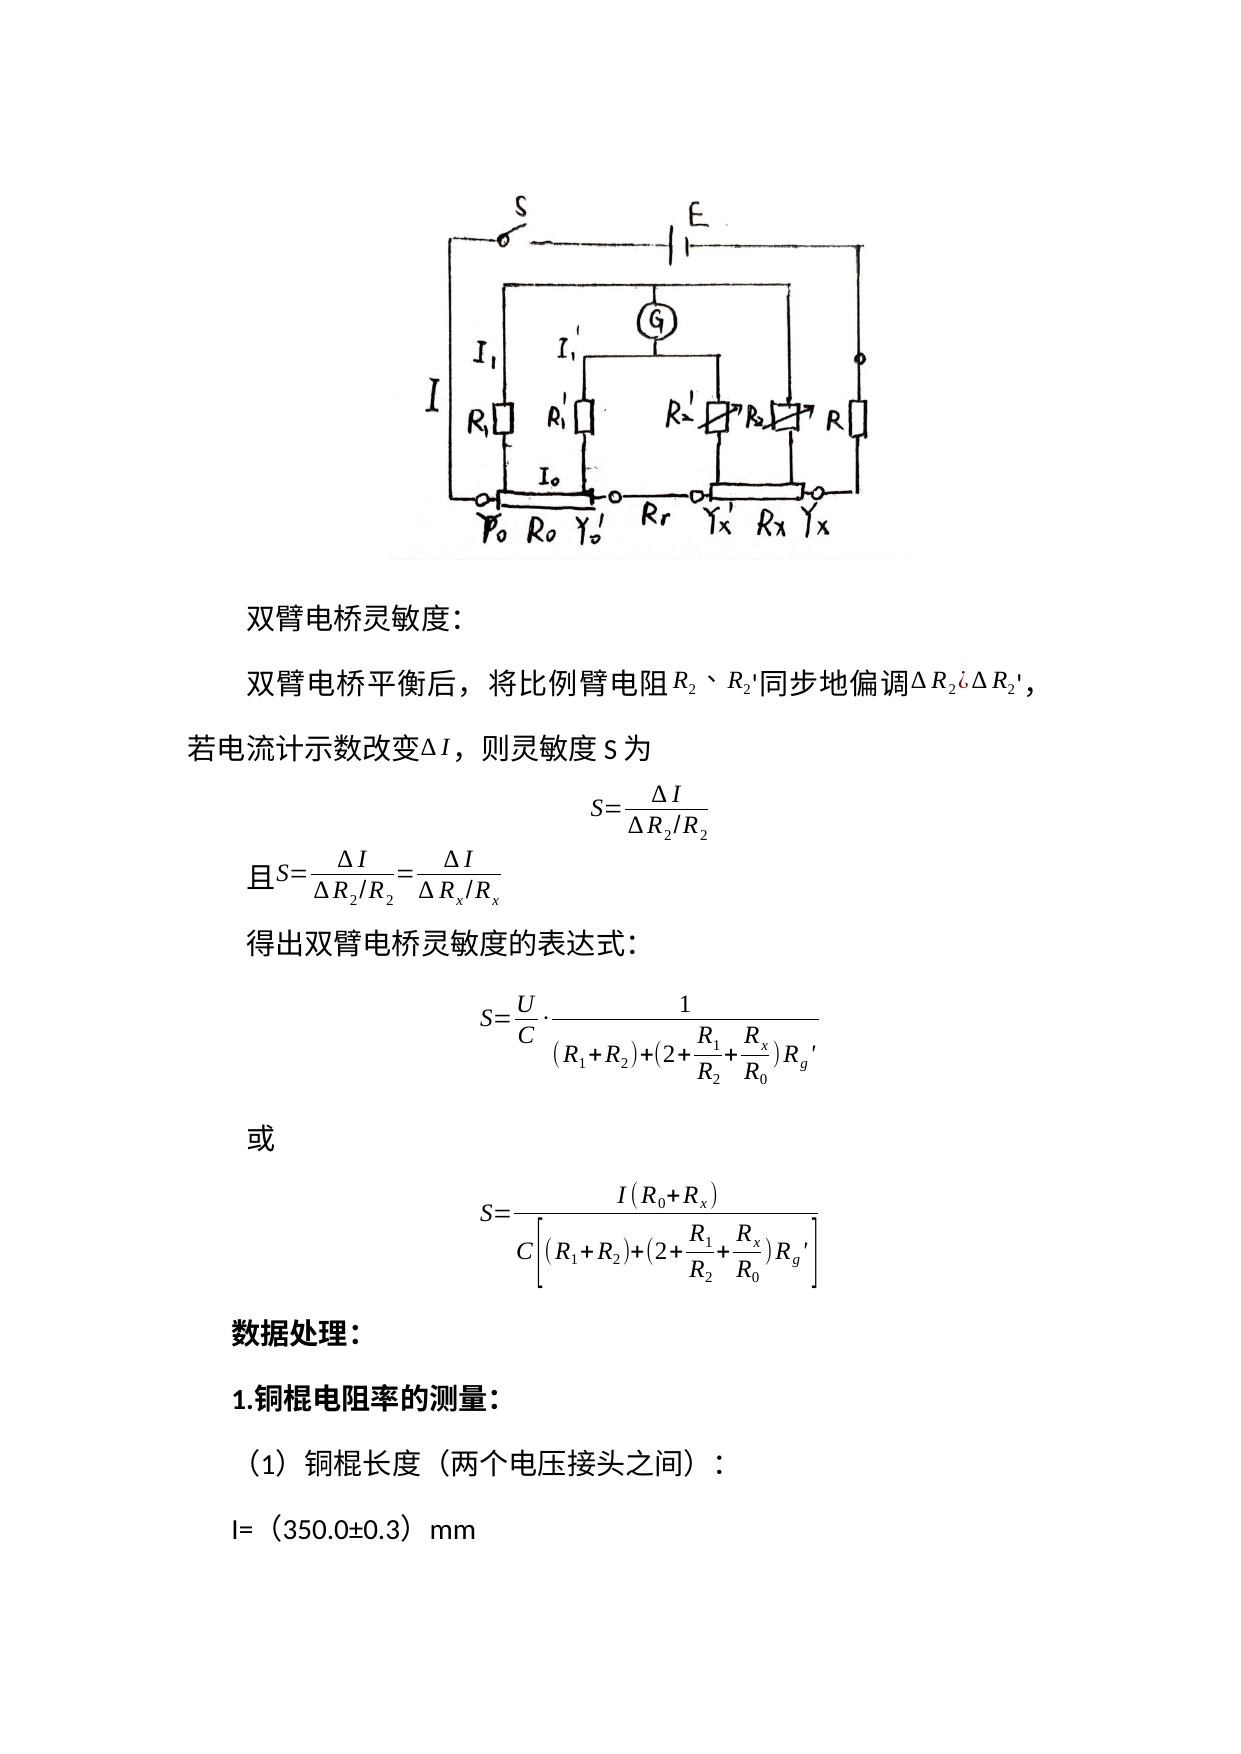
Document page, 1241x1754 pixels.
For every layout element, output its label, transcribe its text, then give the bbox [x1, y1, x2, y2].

list 数据处理： [187, 1299, 1053, 1364]
list 双臂电桥灵敏度： [187, 584, 1053, 649]
list 或 [187, 1104, 1053, 1169]
list 1.铜棍电阻率的测量： [187, 1364, 1053, 1429]
list 双臂电桥平衡后，将比例臂电阻'同步地偏调'，若电流计示数改变，则灵敏度S为 [187, 649, 1053, 779]
list 且 [187, 844, 1053, 909]
list I=（350.0±0.3）mm [187, 1494, 1053, 1559]
picture [387, 162, 911, 560]
list 得出双臂电桥灵敏度的表达式： [187, 909, 1053, 974]
list （1）铜棍长度（两个电压接头之间）： [187, 1429, 1053, 1494]
